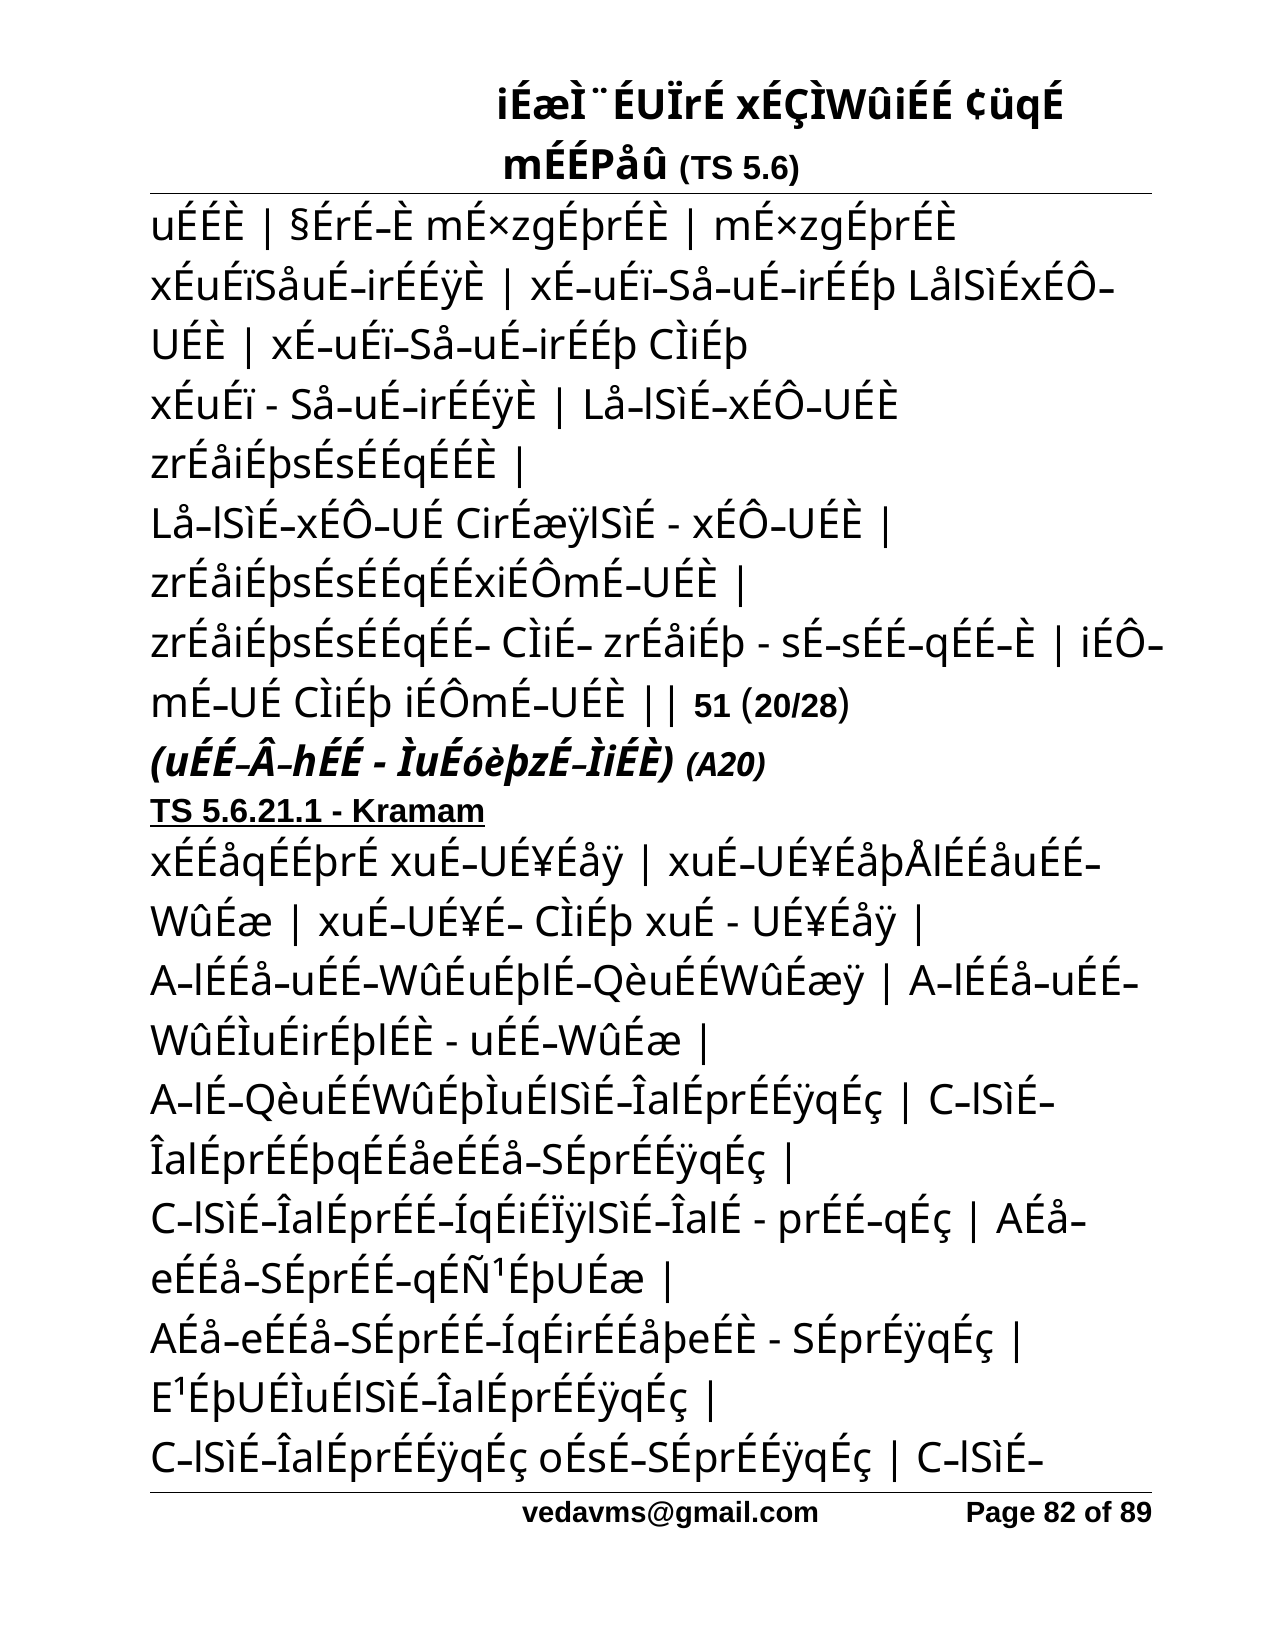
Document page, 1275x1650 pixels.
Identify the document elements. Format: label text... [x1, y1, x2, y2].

text (uÉÉ–Â–hÉÉ - ÌuÉóèþzÉ–ÌiÉÈ) (A20) [150, 732, 1152, 789]
text A–lÉ–QèuÉÉWûÉþÌuÉlSìÉ–ÎalÉprÉÉÿqÉç | C–lSìÉ–ÎalÉprÉÉþqÉÉåeÉÉå–SÉprÉÉÿqÉç | [150, 1070, 1152, 1187]
text zrÉåiÉþsÉsÉÉqÉÉ– CÌiÉ– zrÉåiÉþ - sÉ–sÉÉ–qÉÉ–È | iÉÔ–mÉ–UÉ CÌiÉþ iÉÔmÉ–UÉÈ || 51 (20/28) [150, 613, 1169, 729]
text xÉÉåqÉÉþrÉ xuÉ–UÉ¥Éåÿ | xuÉ–UÉ¥ÉåþÅlÉÉåuÉÉ–WûÉæ | xuÉ–UÉ¥É– CÌiÉþ xuÉ - UÉ¥Éåÿ | [150, 832, 1152, 948]
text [150, 196, 1152, 372]
text AÉå–eÉÉå–SÉprÉÉ–ÍqÉirÉÉåþeÉÈ - SÉprÉÿqÉç | E¹ÉþUÉÌuÉlSìÉ–ÎalÉprÉÉÿqÉç | [150, 1308, 1152, 1425]
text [150, 1428, 1152, 1484]
text xÉuÉï - Så–uÉ–irÉÉÿÈ | Lå–lSìÉ–xÉÔ–UÉÈ zrÉåiÉþsÉsÉÉqÉÉÈ | [150, 374, 1152, 491]
text Lå–lSìÉ–xÉÔ–UÉ CirÉæÿlSìÉ - xÉÔ–UÉÈ | zrÉåiÉþsÉsÉÉqÉÉxiÉÔmÉ–UÉÈ | [150, 494, 1152, 610]
text TS 5.6.21.1 - Kramam [150, 792, 1121, 830]
text C–lSìÉ–ÎalÉprÉÉ–ÍqÉiÉÏÿlSìÉ–ÎalÉ - prÉÉ–qÉç | AÉå–eÉÉå–SÉprÉÉ–qÉÑ¹ÉþUÉæ | [150, 1189, 1152, 1306]
text A–lÉÉå–uÉÉ–WûÉuÉþlÉ–QèuÉÉWûÉæÿ | A–lÉÉå–uÉÉ–WûÉÌuÉirÉþlÉÈ - uÉÉ–WûÉæ | [150, 951, 1152, 1067]
